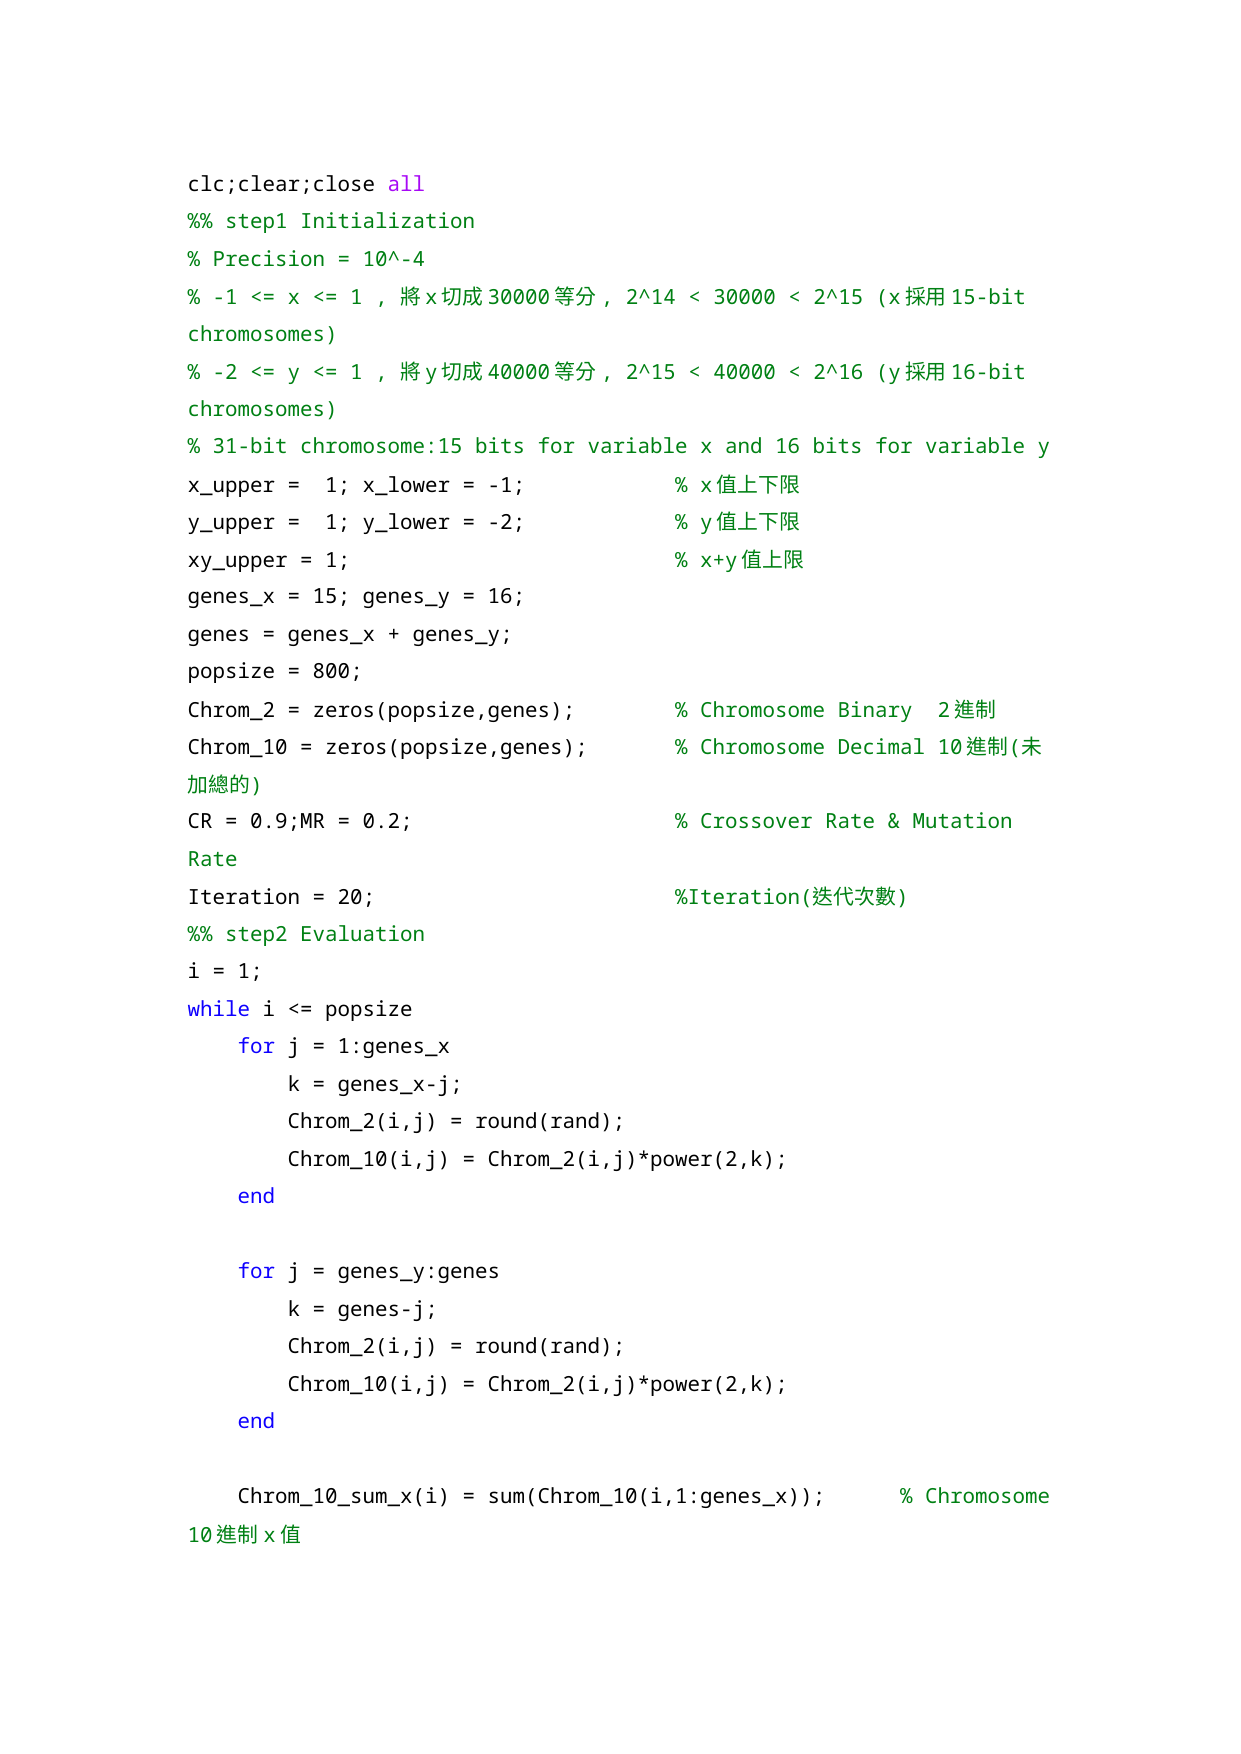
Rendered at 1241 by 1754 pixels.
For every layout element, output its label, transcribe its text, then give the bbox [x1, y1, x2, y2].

text Chrom_10(i,j) = Chrom_2(i,j)*power(2,k); [187, 1364, 1053, 1402]
text Chrom_2(i,j) = round(rand); [187, 1102, 1053, 1139]
text popsize = 800; [187, 652, 1053, 689]
text % -1 <= x <= 1 , 將x切成30000等分 , 2^14 < 30000 < 2^15 (x採用15-bit chromosomes) [187, 277, 1053, 352]
text Chrom_2(i,j) = round(rand); [187, 1327, 1053, 1364]
text for j = genes_y:genes [187, 1252, 1053, 1289]
text genes = genes_x + genes_y; [187, 614, 1053, 652]
text % Precision = 10^-4 [187, 239, 1053, 277]
text %% step2 Evaluation [187, 914, 1053, 952]
text CR = 0.9;MR = 0.2; % Crossover Rate & Mutation Rate [187, 802, 1053, 877]
text for j = 1:genes_x [187, 1027, 1053, 1064]
text clc;clear;close all [187, 164, 1053, 202]
text genes_x = 15; genes_y = 16; [187, 577, 1053, 614]
text k = genes_x-j; [187, 1064, 1053, 1102]
text %% step1 Initialization [187, 202, 1053, 239]
text x_upper = 1; x_lower = -1; % x值上下限 [187, 464, 1053, 502]
text Chrom_2 = zeros(popsize,genes); % Chromosome Binary 2進制 [187, 689, 1053, 727]
text end [187, 1402, 1053, 1439]
text i = 1; [187, 952, 1053, 989]
text Iteration = 20; %Iteration(迭代次數) [187, 877, 1053, 914]
text Chrom_10_sum_x(i) = sum(Chrom_10(i,1:genes_x)); % Chromosome 10進制 x值 [187, 1477, 1053, 1552]
text k = genes-j; [187, 1289, 1053, 1327]
text Chrom_10 = zeros(popsize,genes); % Chromosome Decimal 10進制(未加總的) [187, 727, 1053, 802]
text % 31-bit chromosome:15 bits for variable x and 16 bits for variable y [187, 427, 1053, 464]
text Chrom_10(i,j) = Chrom_2(i,j)*power(2,k); [187, 1139, 1053, 1177]
text xy_upper = 1; % x+y值上限 [187, 539, 1053, 577]
text end [187, 1177, 1053, 1214]
text % -2 <= y <= 1 , 將y切成40000等分 , 2^15 < 40000 < 2^16 (y採用16-bit chromosomes) [187, 352, 1053, 427]
text y_upper = 1; y_lower = -2; % y值上下限 [187, 502, 1053, 539]
text while i <= popsize [187, 989, 1053, 1027]
